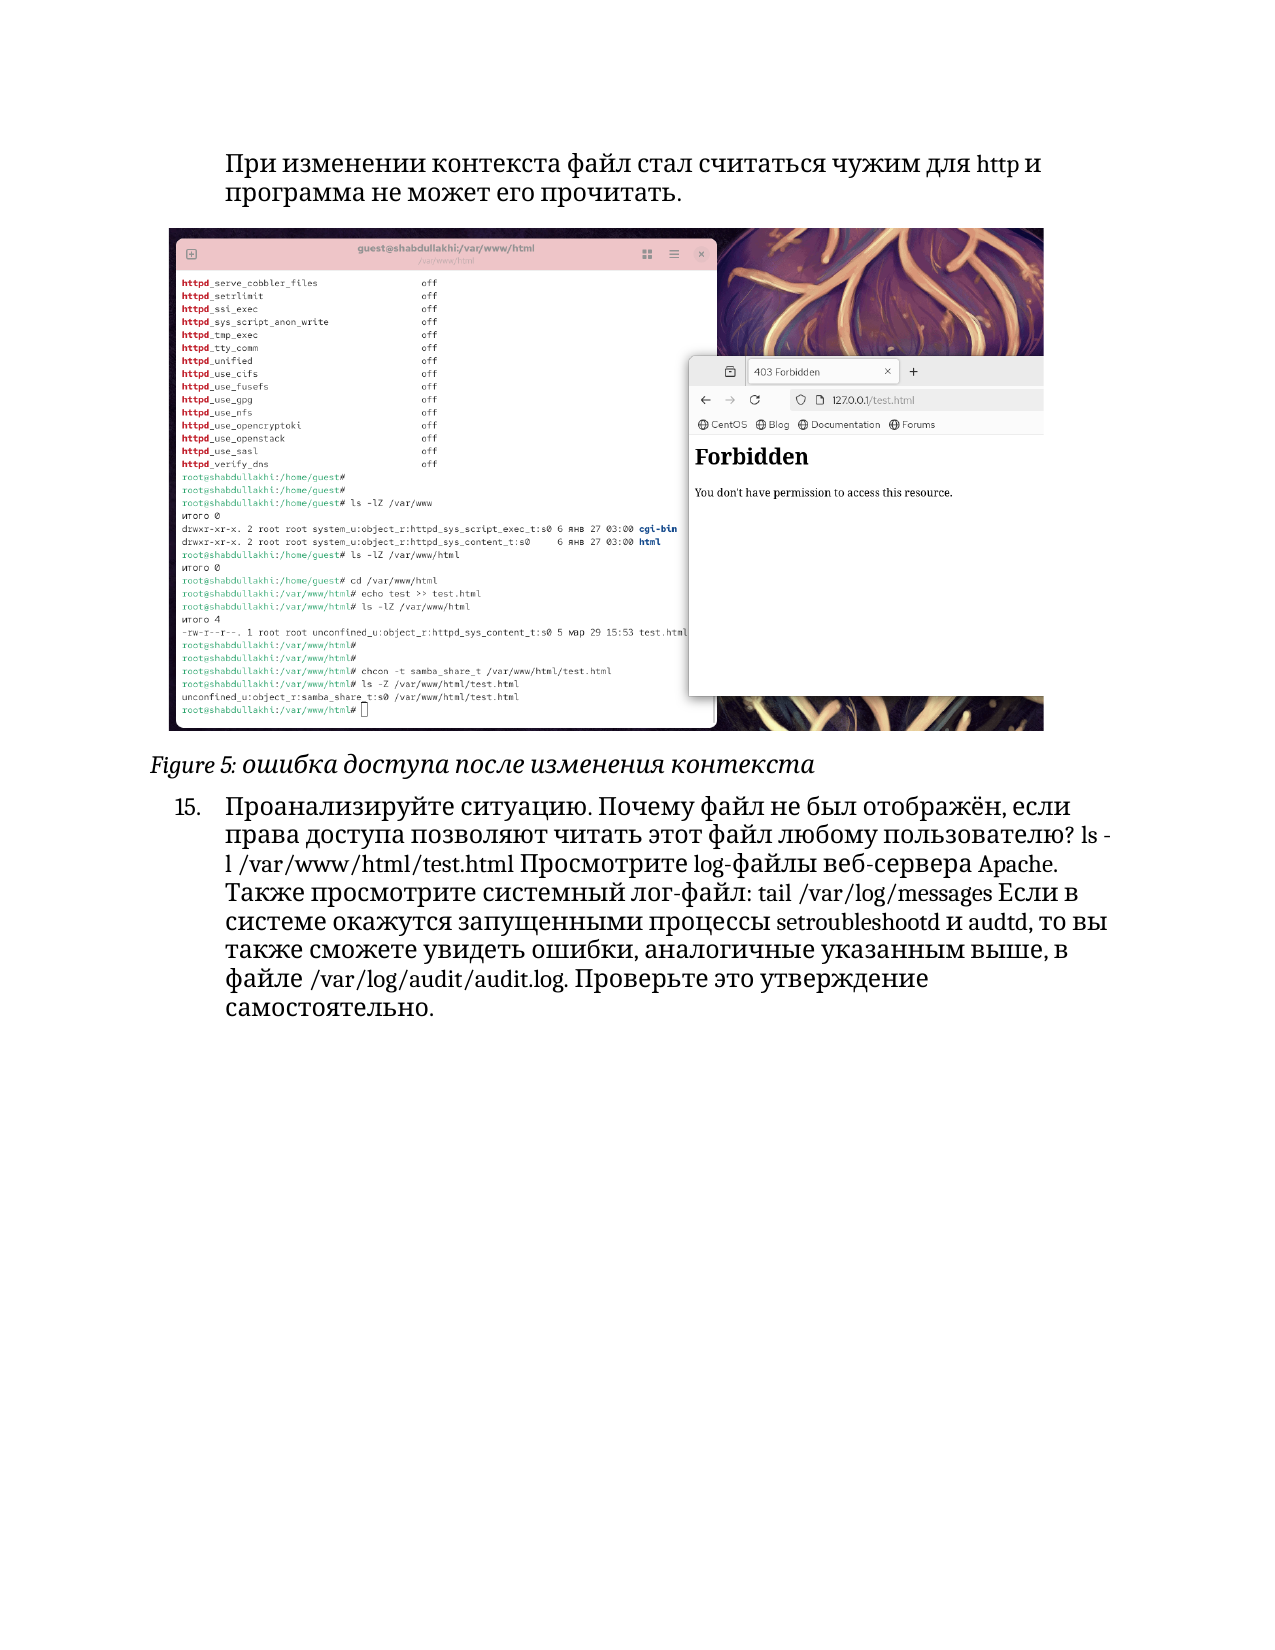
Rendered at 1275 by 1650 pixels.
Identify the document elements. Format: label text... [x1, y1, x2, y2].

list Проанализируйте ситуацию. Почему файл не был отображён, если права доступа позволяют читать этот файл любому пользователю? ls -l /var/www/html/test.html Просмотрите log-файлы веб-сервера Apache. Также просмотрите системный лог-файл: tail /var/log/messages Если в системе окажутся запущенными процессы setroubleshootd и audtd, то вы также сможете увидеть ошибки, аналогичные указанным выше, в файле /var/log/audit/audit.log. Проверьте это утверждение самостоятельно. [175, 792, 1125, 1022]
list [175, 150, 1125, 207]
picture [168, 228, 1044, 731]
text Figure 5: ошибка доступа после изменения контекста [150, 751, 1125, 780]
